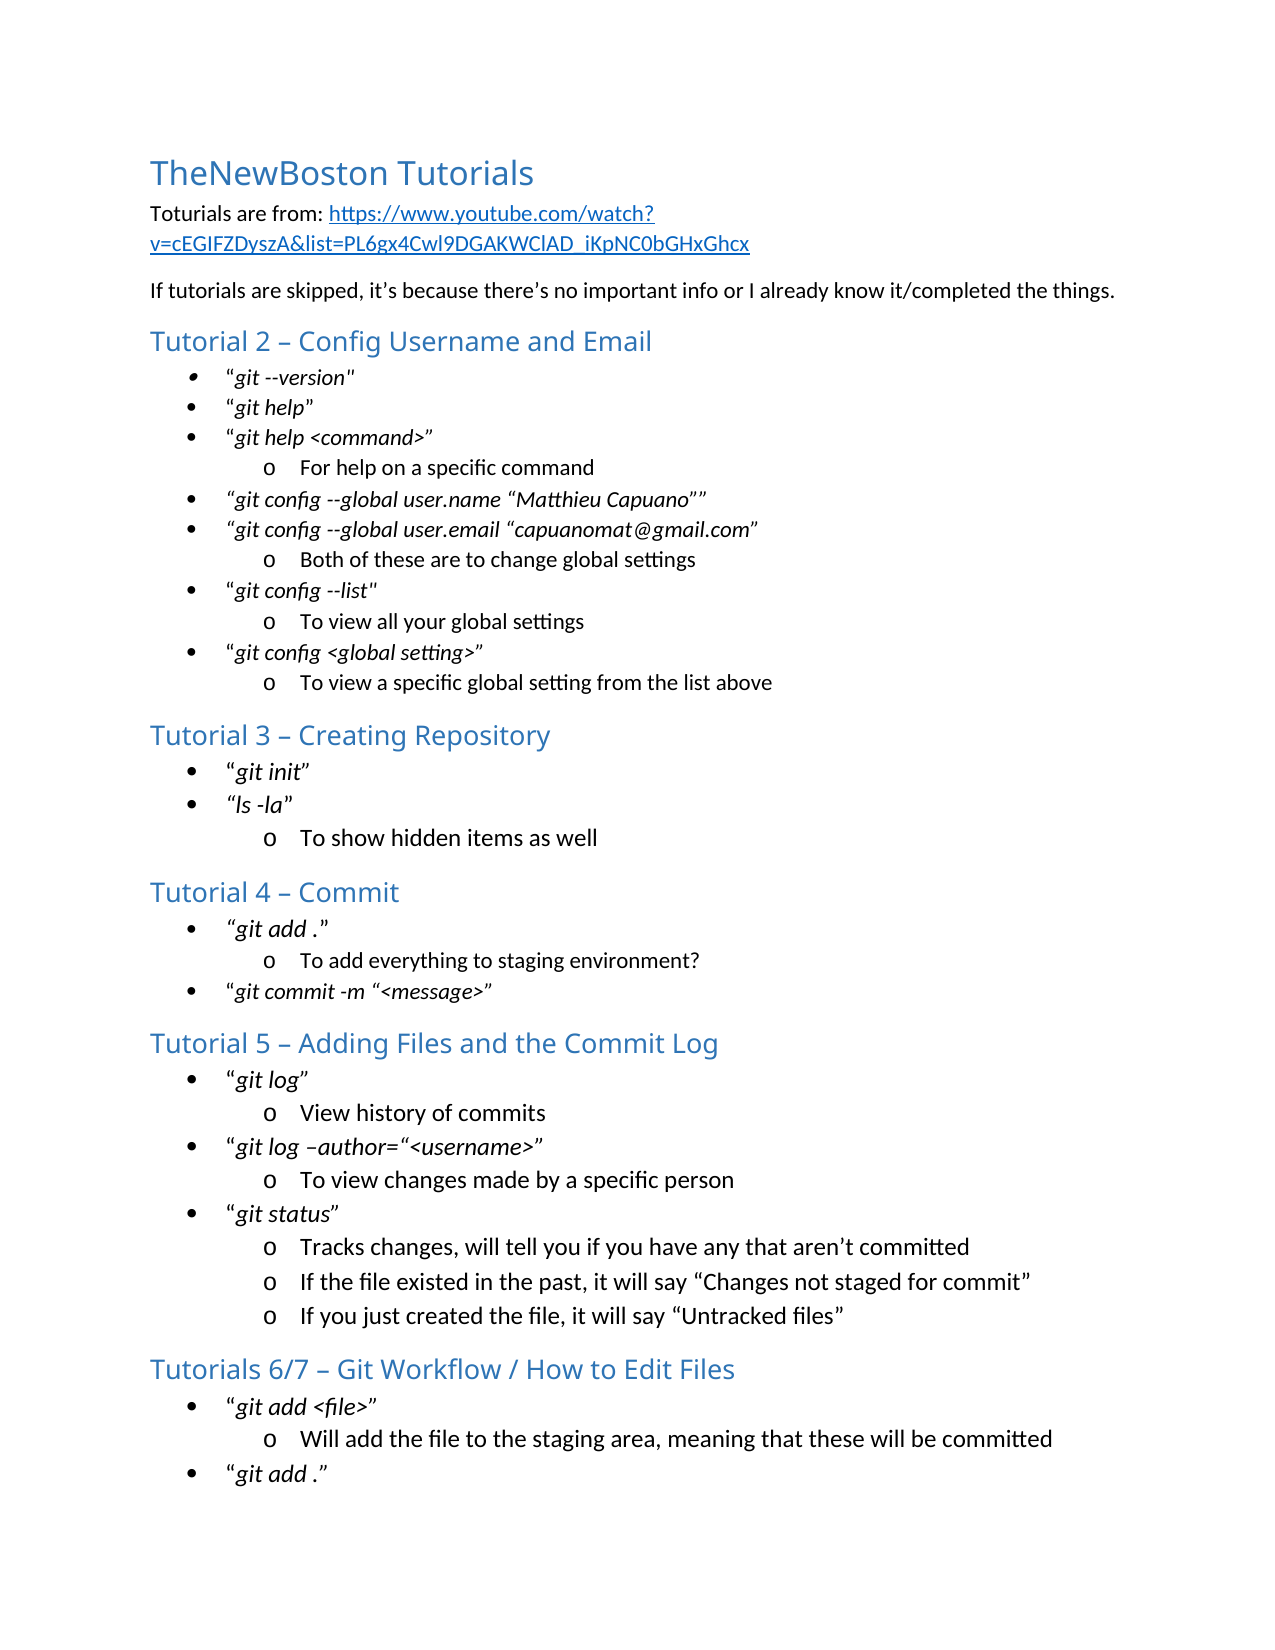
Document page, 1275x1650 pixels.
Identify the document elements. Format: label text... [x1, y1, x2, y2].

list “git config <global setting>” [187, 638, 1125, 666]
list “git help” [187, 393, 1125, 421]
list “git help <command>” [187, 423, 1125, 451]
list “git add .” [187, 913, 1125, 943]
list “git init” [187, 756, 1125, 787]
list To add everything to staging environment? [262, 946, 1125, 975]
subtitle Tutorial 3 – Creating Repository [150, 717, 1125, 753]
list “git status” [187, 1198, 1125, 1229]
subtitle Tutorial 5 – Adding Files and the Commit Log [150, 1024, 1125, 1061]
list To view changes made by a specific person [262, 1164, 1125, 1196]
subtitle Tutorial 2 – Config Username and Email [150, 323, 1125, 360]
list Will add the file to the staging area, meaning that these will be committed [262, 1423, 1125, 1455]
subtitle Tutorials 6/7 – Git Workflow / How to Edit Files [150, 1351, 1125, 1388]
list “git --version" [187, 363, 1125, 391]
list “git add .” [187, 1458, 1125, 1488]
list Both of these are to change global settings [262, 545, 1125, 574]
list “git add <file>” [187, 1391, 1125, 1421]
list Tracks changes, will tell you if you have any that aren’t committed [262, 1231, 1125, 1263]
subtitle Tutorial 4 – Commit [150, 873, 1125, 910]
list View history of commits [262, 1097, 1125, 1129]
text If tutorials are skipped, it’s because there’s no important info or I already know it/completed the things. [150, 276, 1125, 304]
list “git config --global user.name “Matthieu Capuano”” [187, 485, 1125, 513]
list For help on a specific command [262, 453, 1125, 482]
list “git log –author=“<username>” [187, 1131, 1125, 1162]
list If you just created the file, it will say “Untracked files” [262, 1300, 1125, 1332]
subtitle TheNewBoston Tutorials [150, 150, 1125, 195]
list “ls -la” [187, 789, 1125, 820]
list To view a specific global setting from the list above [262, 668, 1125, 698]
list If the file existed in the past, it will say “Changes not staged for commit” [262, 1266, 1125, 1297]
list “git commit -m “<message>” [187, 977, 1125, 1005]
list To show hidden items as well [262, 822, 1125, 854]
list To view all your global settings [262, 607, 1125, 636]
list “git log” [187, 1064, 1125, 1094]
list “git config --list" [187, 577, 1125, 605]
text Toturials are from: https://www.youtube.com/watch?v=cEGIFZDyszA&list=PL6gx4Cwl9DGAKWClAD_iKpNC0bGHxGhcx [150, 199, 1125, 257]
list “git config --global user.email “capuanomat@gmail.com” [187, 515, 1125, 543]
